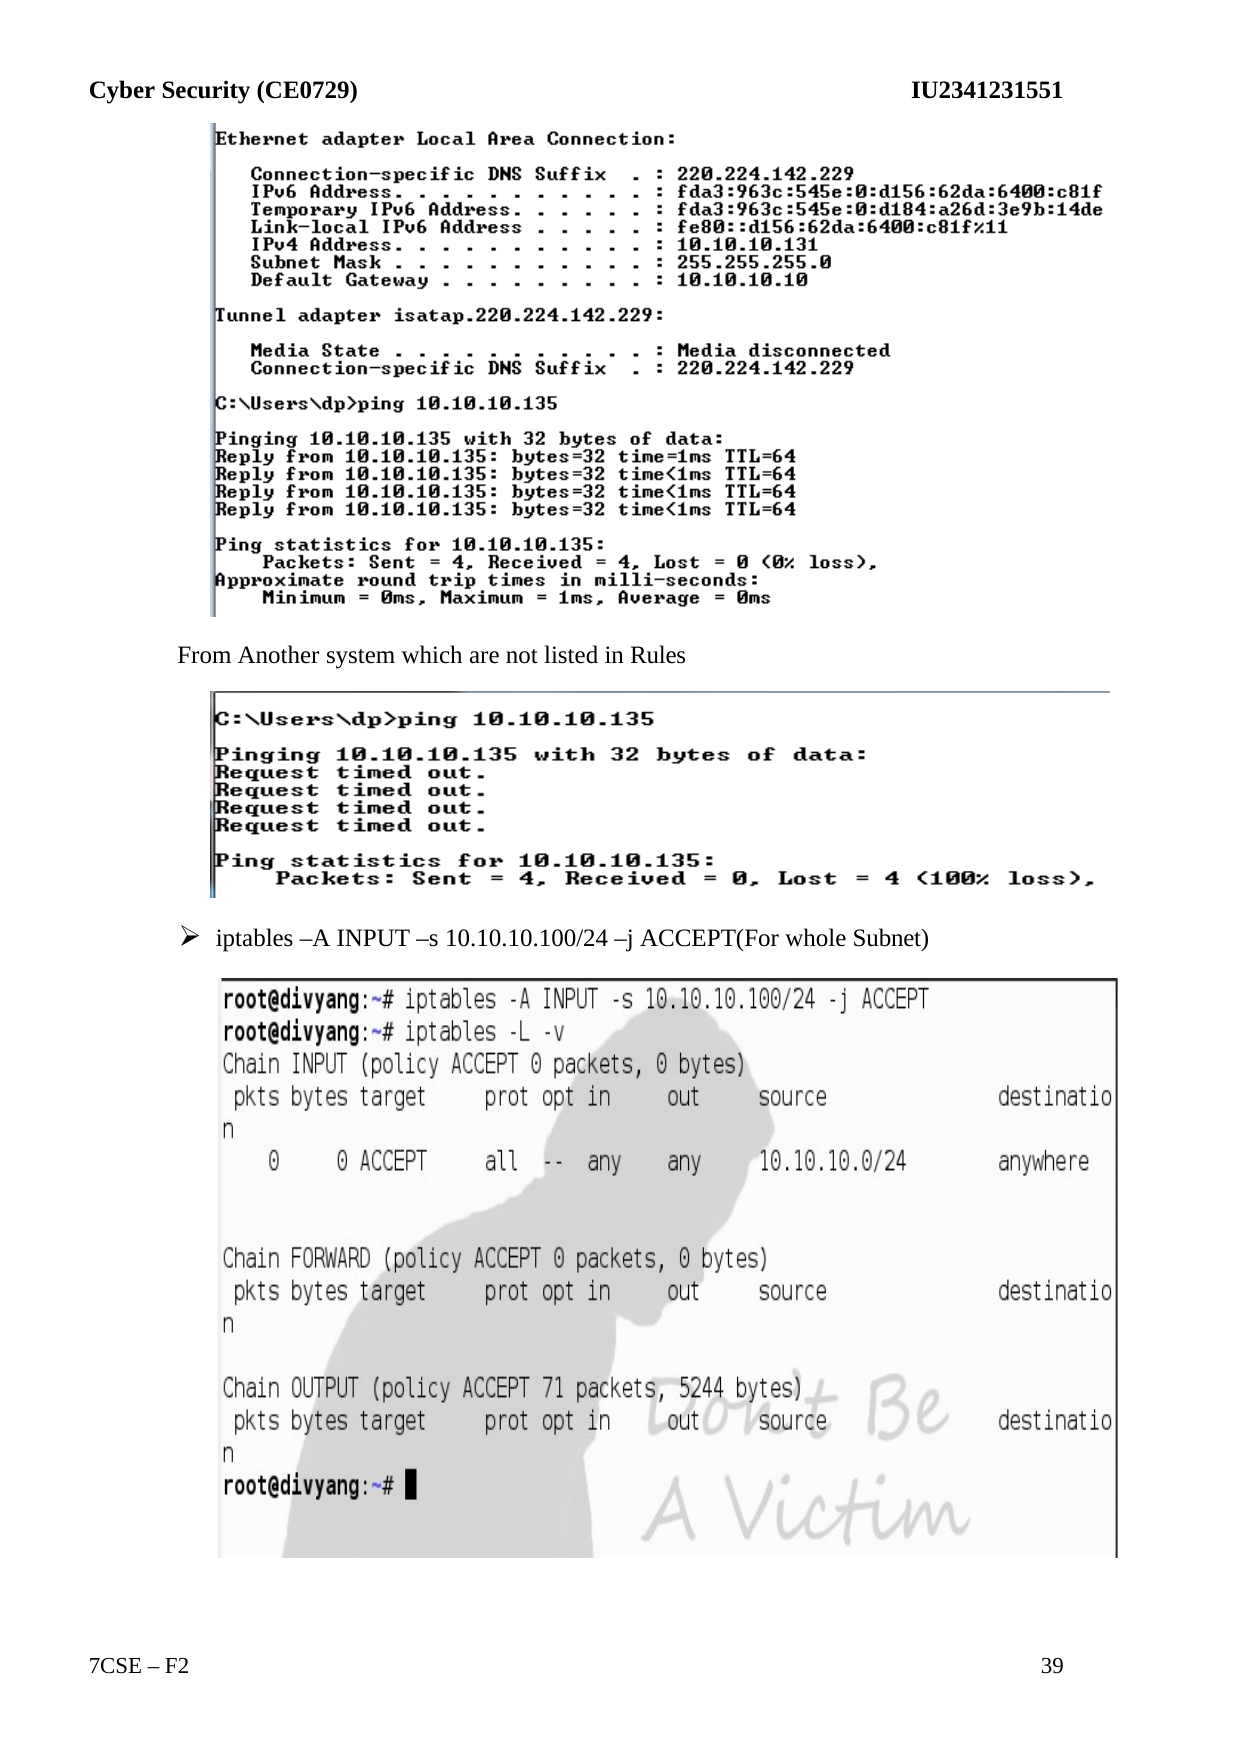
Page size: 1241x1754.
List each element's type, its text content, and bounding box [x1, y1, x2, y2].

text From Another system which are not listed in Rules [177, 641, 1211, 669]
list iptables –A INPUT –s 10.10.10.100/24 –j ACCEPT(For whole Subnet) [178, 694, 1211, 953]
picture [210, 123, 1110, 617]
picture [217, 978, 1118, 1558]
